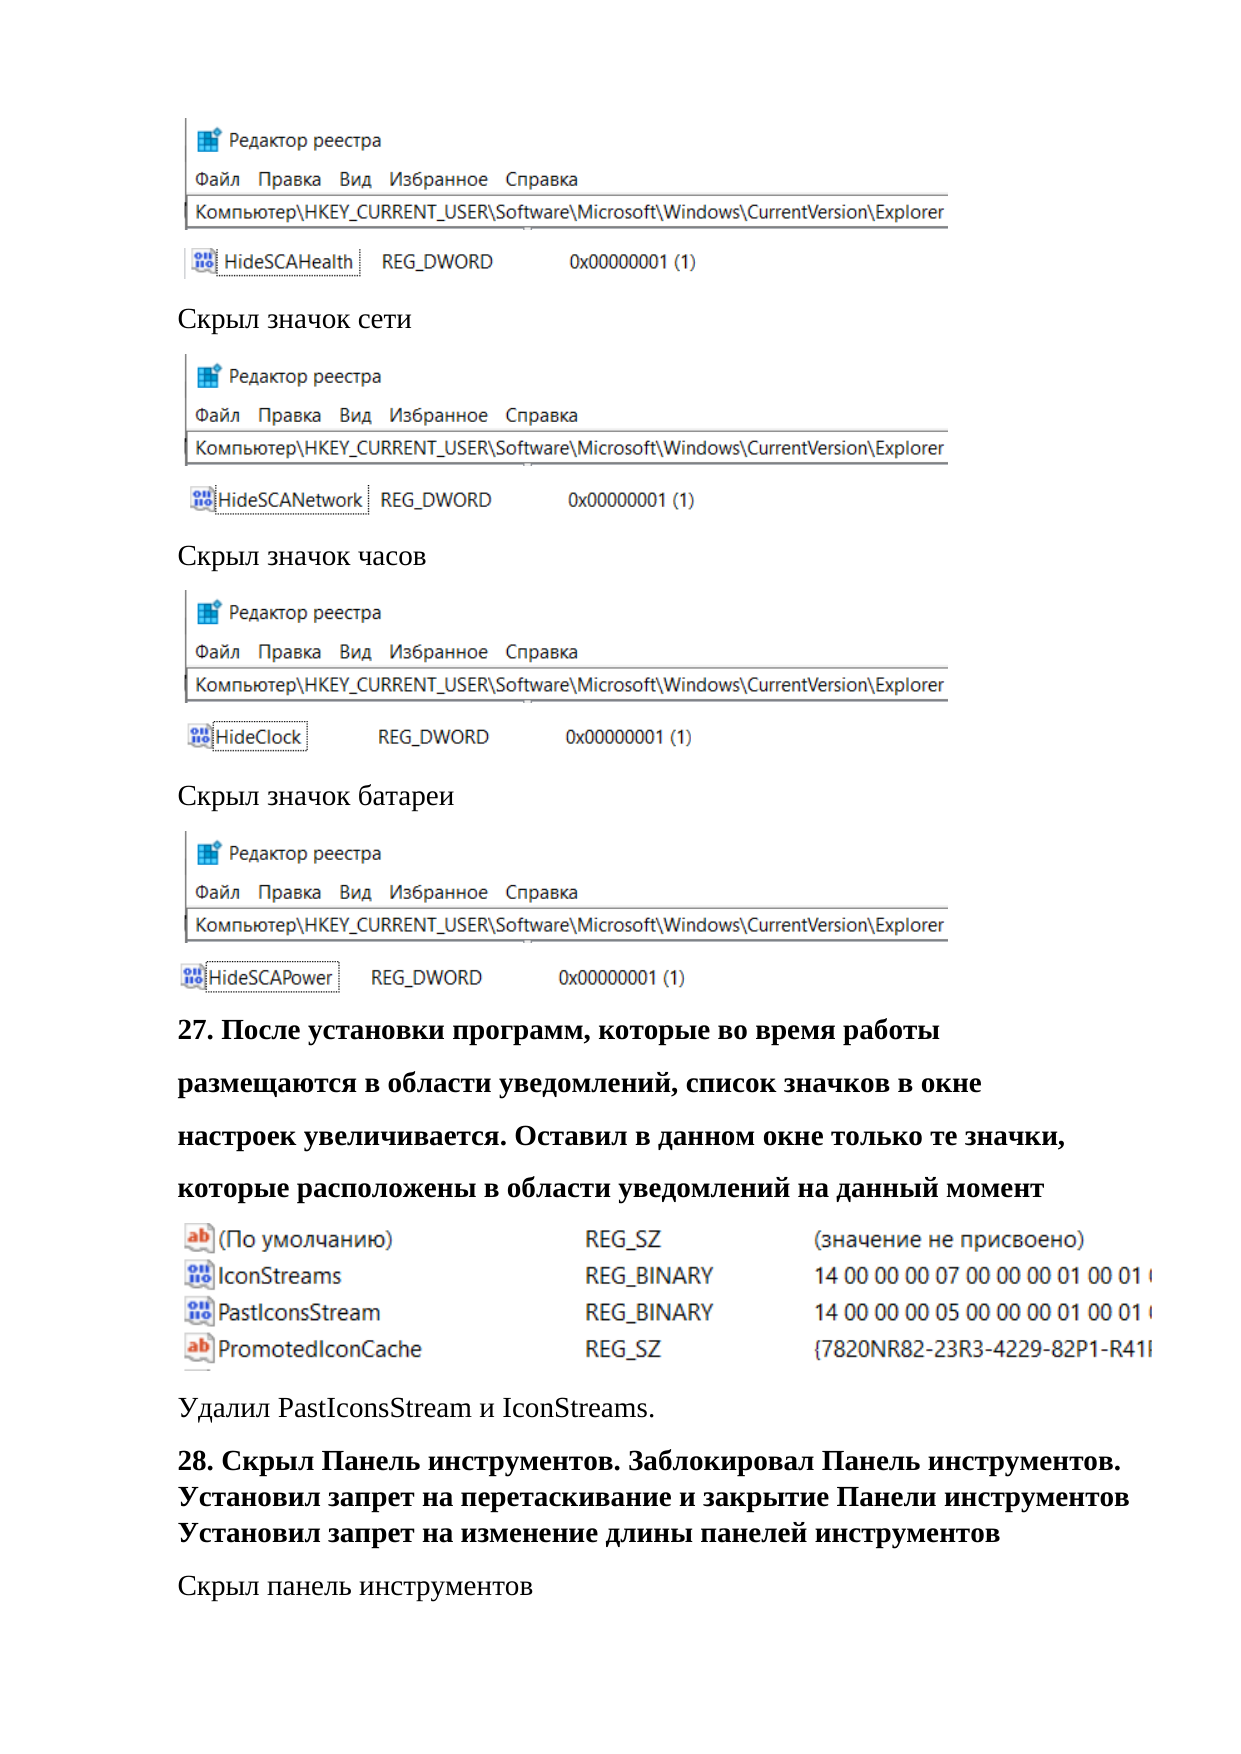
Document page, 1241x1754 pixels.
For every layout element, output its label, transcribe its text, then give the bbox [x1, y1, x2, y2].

text Скрыл панель инструментов [177, 1568, 1152, 1601]
text настроек увеличивается. Оставил в данном окне только те значки, [177, 1118, 1152, 1151]
text которые расположены в области уведомлений на данный момент [177, 1170, 1152, 1204]
text 27. После установки программ, которые во время работы [177, 1012, 1152, 1046]
text Скрыл значок батареи [177, 778, 1152, 812]
picture [177, 961, 689, 994]
picture [184, 118, 948, 230]
text Удалил PastIconsStream и IconStreams. [177, 1390, 1152, 1423]
picture [184, 354, 948, 466]
picture [184, 831, 948, 943]
picture [184, 248, 699, 279]
picture [184, 721, 691, 759]
picture [177, 1223, 1152, 1371]
text Скрыл значок сети [177, 302, 1152, 335]
text размещаются в области уведомлений, список значков в окне [177, 1065, 1152, 1098]
text Скрыл значок часов [177, 538, 1152, 572]
picture [184, 485, 696, 516]
picture [184, 590, 948, 703]
text 28. Скрыл Панель инструментов. Заблокировал Панель инструментов. Установил запрет на перетаскивание и закрытие Панели инструментов Установил запрет на изменение длины панелей инструментов [177, 1443, 1152, 1548]
